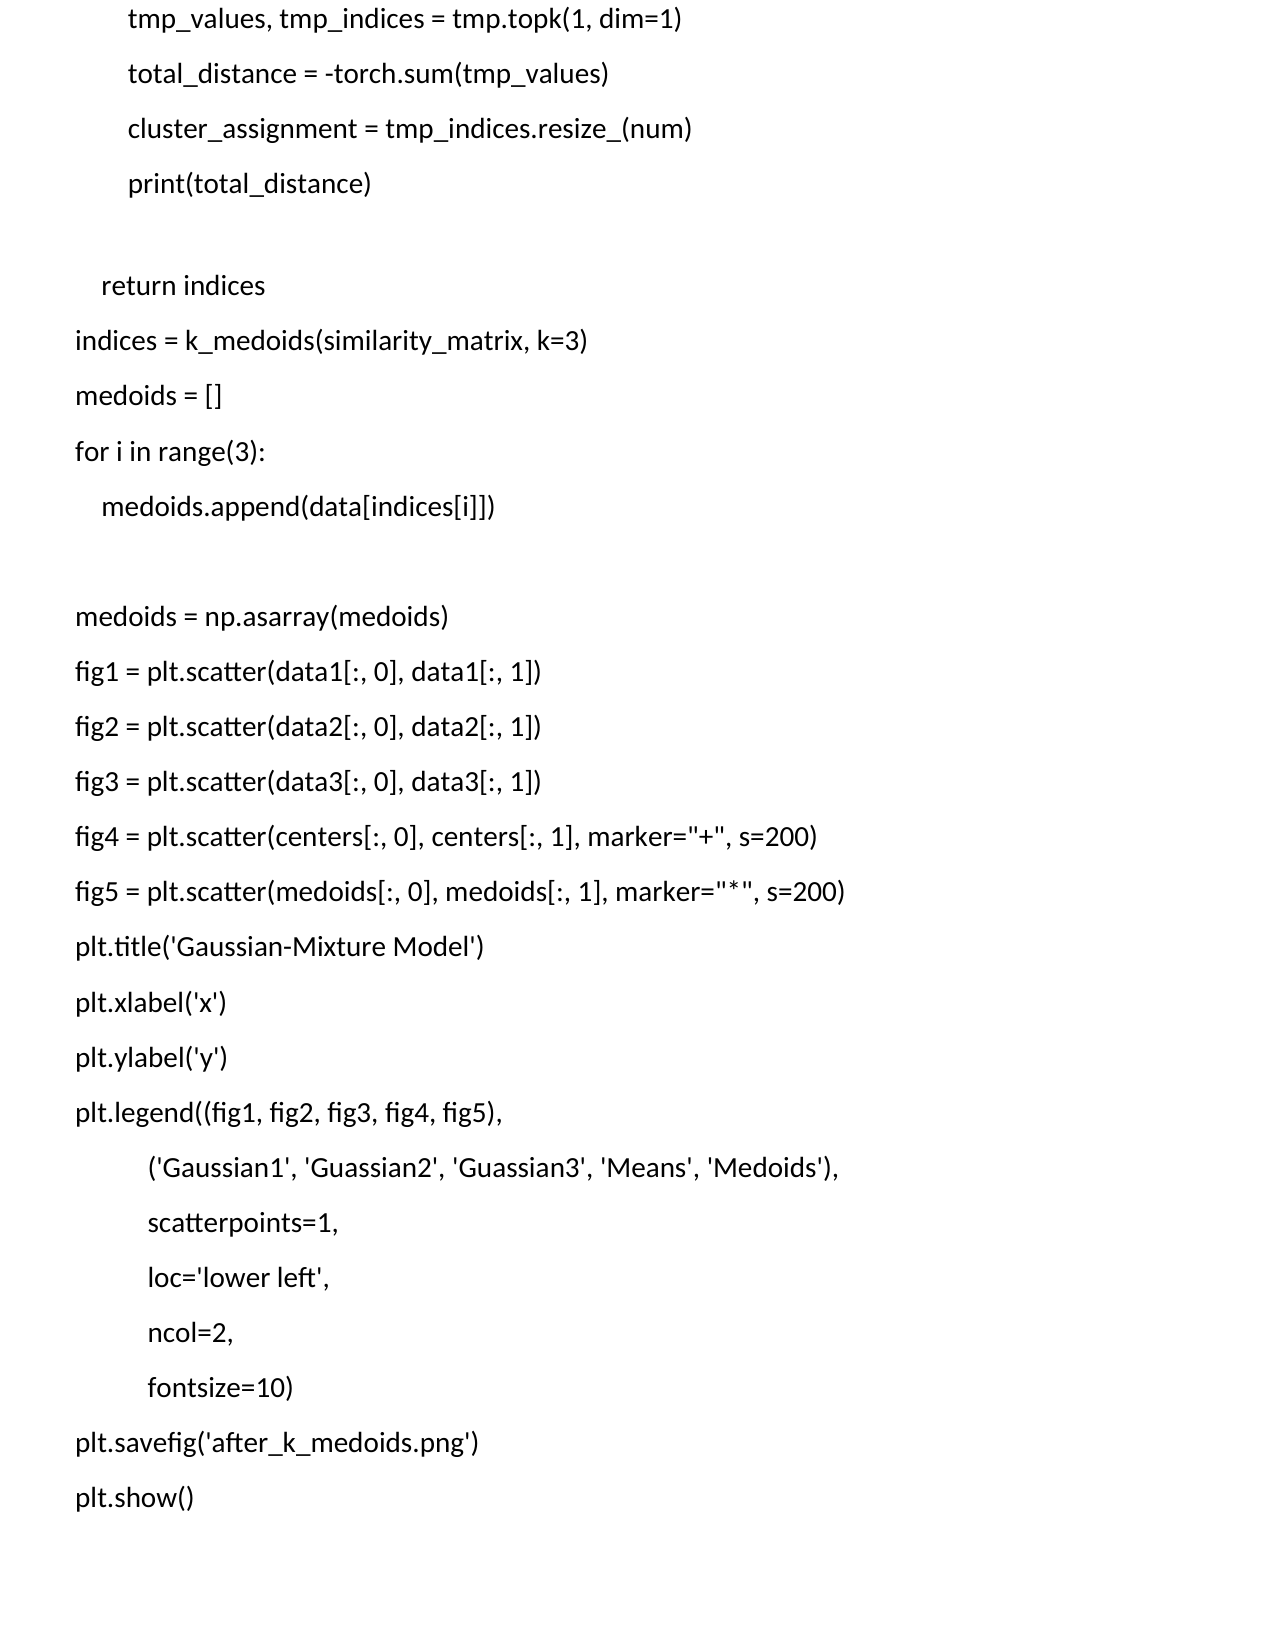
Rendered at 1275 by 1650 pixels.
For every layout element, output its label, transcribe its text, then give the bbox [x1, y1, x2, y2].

text for i in range(3): [0, 433, 1275, 468]
text plt.ylabel('y') [0, 1039, 1275, 1074]
text ncol=2, [0, 1314, 1275, 1350]
text medoids = np.asarray(medoids) [0, 598, 1275, 633]
text indices = k_medoids(similarity_matrix, k=3) [0, 322, 1275, 358]
text plt.show() [0, 1479, 1275, 1515]
text plt.xlabel('x') [0, 984, 1275, 1019]
text fig5 = plt.scatter(medoids[:, 0], medoids[:, 1], marker="*", s=200) [0, 873, 1275, 909]
text loc='lower left', [0, 1259, 1275, 1295]
text plt.savefig('after_k_medoids.png') [0, 1424, 1275, 1460]
text plt.title('Gaussian-Mixture Model') [0, 928, 1275, 964]
text fig3 = plt.scatter(data3[:, 0], data3[:, 1]) [0, 763, 1275, 799]
text return indices [0, 267, 1275, 303]
text scatterpoints=1, [0, 1204, 1275, 1240]
text plt.legend((fig1, fig2, fig3, fig4, fig5), [0, 1094, 1275, 1129]
text medoids.append(data[indices[i]]) [0, 488, 1275, 523]
text fig1 = plt.scatter(data1[:, 0], data1[:, 1]) [0, 653, 1275, 689]
text print(total_distance) [0, 165, 1275, 201]
text cluster_assignment = tmp_indices.resize_(num) [0, 110, 1275, 146]
text fig4 = plt.scatter(centers[:, 0], centers[:, 1], marker="+", s=200) [0, 818, 1275, 854]
text medoids = [] [0, 377, 1275, 413]
text fig2 = plt.scatter(data2[:, 0], data2[:, 1]) [0, 708, 1275, 744]
text total_distance = -torch.sum(tmp_values) [0, 55, 1275, 91]
text ('Gaussian1', 'Guassian2', 'Guassian3', 'Means', 'Medoids'), [0, 1149, 1275, 1184]
text tmp_values, tmp_indices = tmp.topk(1, dim=1) [0, 0, 1275, 36]
text fontsize=10) [0, 1369, 1275, 1405]
